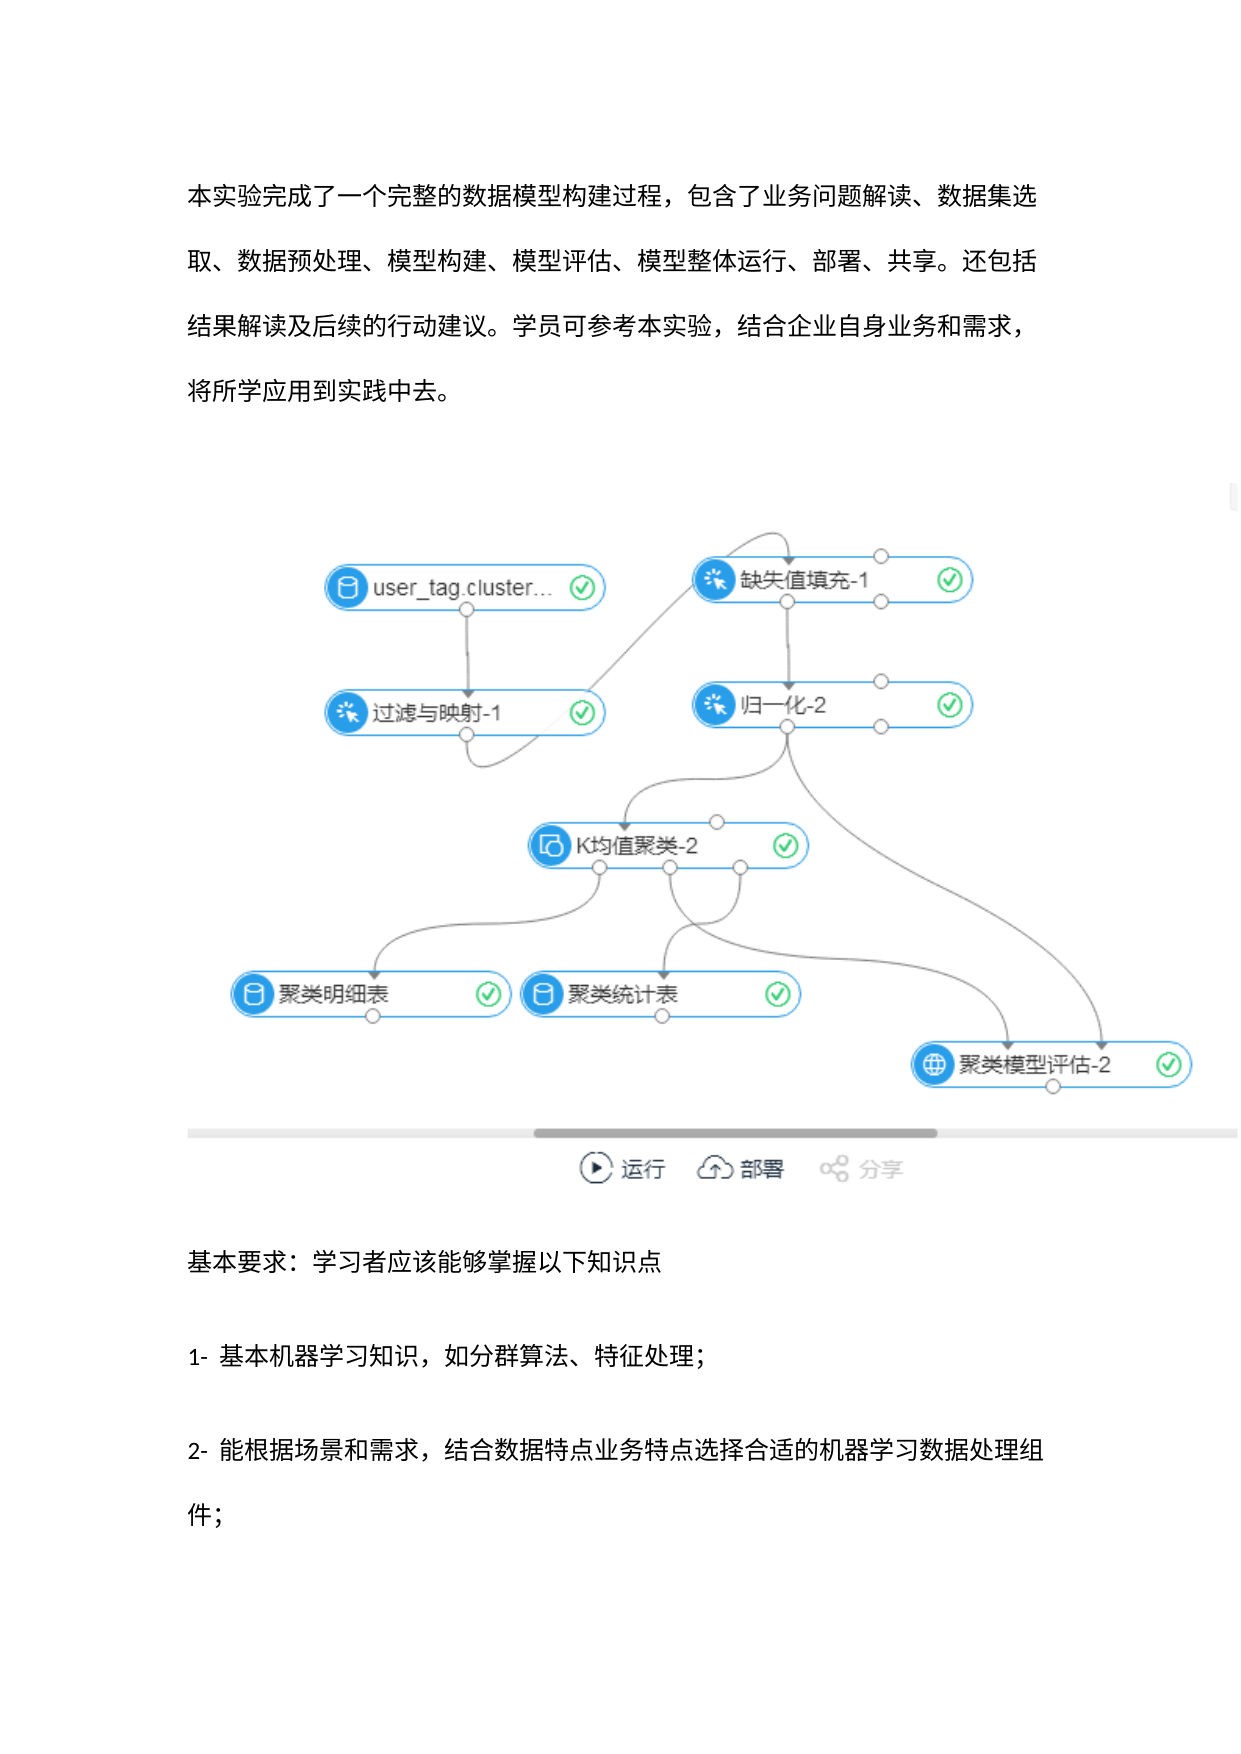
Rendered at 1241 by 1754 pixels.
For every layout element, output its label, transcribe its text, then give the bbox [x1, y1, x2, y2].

text 基本要求：学习者应该能够掌握以下知识点 [187, 1228, 1053, 1293]
picture [187, 483, 1238, 1193]
text 本实验完成了一个完整的数据模型构建过程，包含了业务问题解读、数据集选取、数据预处理、模型构建、模型评估、模型整体运行、部署、共享。还包括结果解读及后续的行动建议。学员可参考本实验，结合企业自身业务和需求，将所学应用到实践中去。 [187, 162, 1053, 422]
text 1- 基本机器学习知识，如分群算法、特征处理； [187, 1322, 1053, 1387]
text 2- 能根据场景和需求，结合数据特点业务特点选择合适的机器学习数据处理组件； [187, 1416, 1053, 1546]
